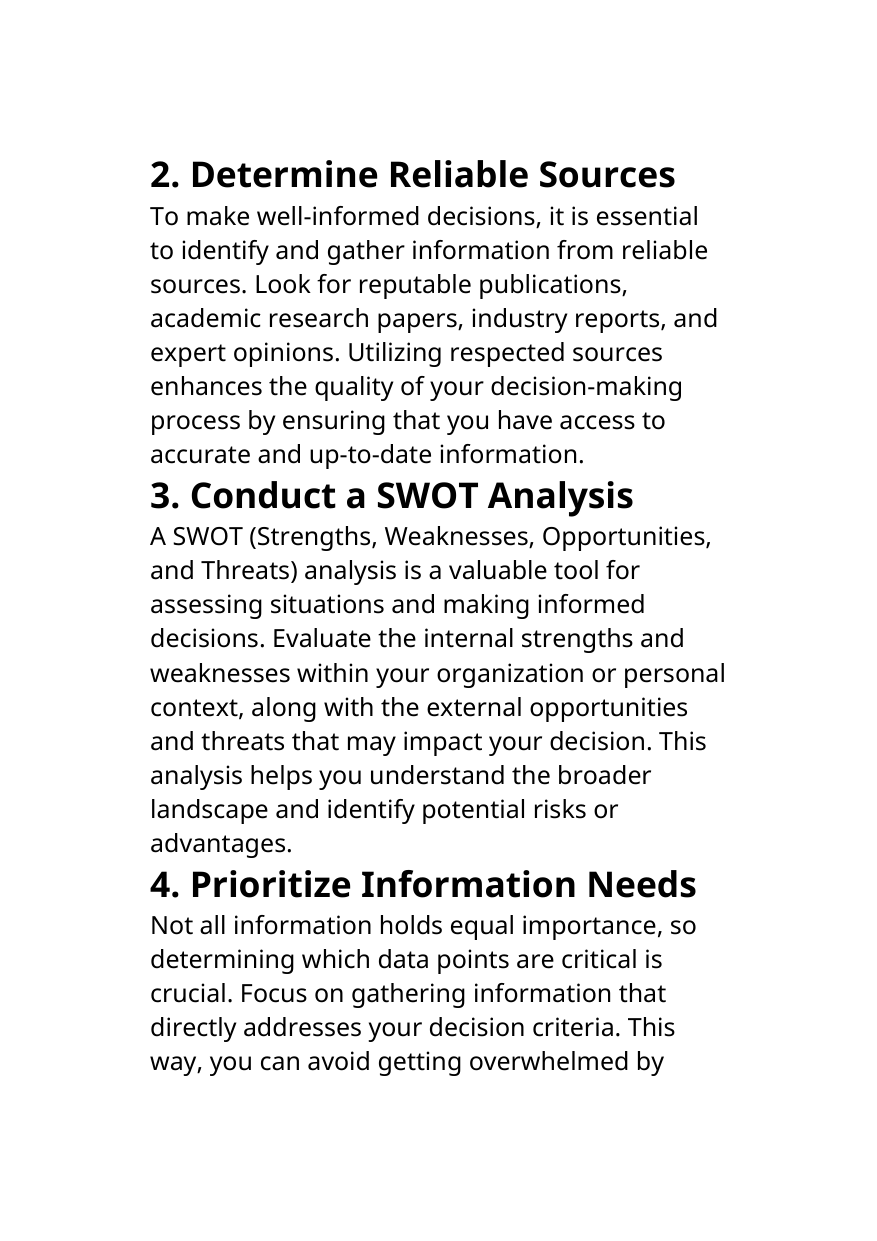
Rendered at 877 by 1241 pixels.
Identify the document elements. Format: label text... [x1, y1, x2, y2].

subtitle 2. Determine Reliable Sources [150, 150, 727, 198]
subtitle 3. Conduct a SWOT Analysis [150, 471, 727, 519]
subtitle 4. Prioritize Information Needs [150, 859, 727, 908]
text To make well-informed decisions, it is essential to identify and gather information from reliable sources. Look for reputable publications, academic research papers, industry reports, and expert opinions. Utilizing respected sources enhances the quality of your decision-making process by ensuring that you have access to accurate and up-to-date information. [150, 198, 727, 471]
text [150, 908, 727, 1078]
text A SWOT (Strengths, Weaknesses, Opportunities, and Threats) analysis is a valuable tool for assessing situations and making informed decisions. Evaluate the internal strengths and weaknesses within your organization or personal context, along with the external opportunities and threats that may impact your decision. This analysis helps you understand the broader landscape and identify potential risks or advantages. [150, 519, 727, 859]
